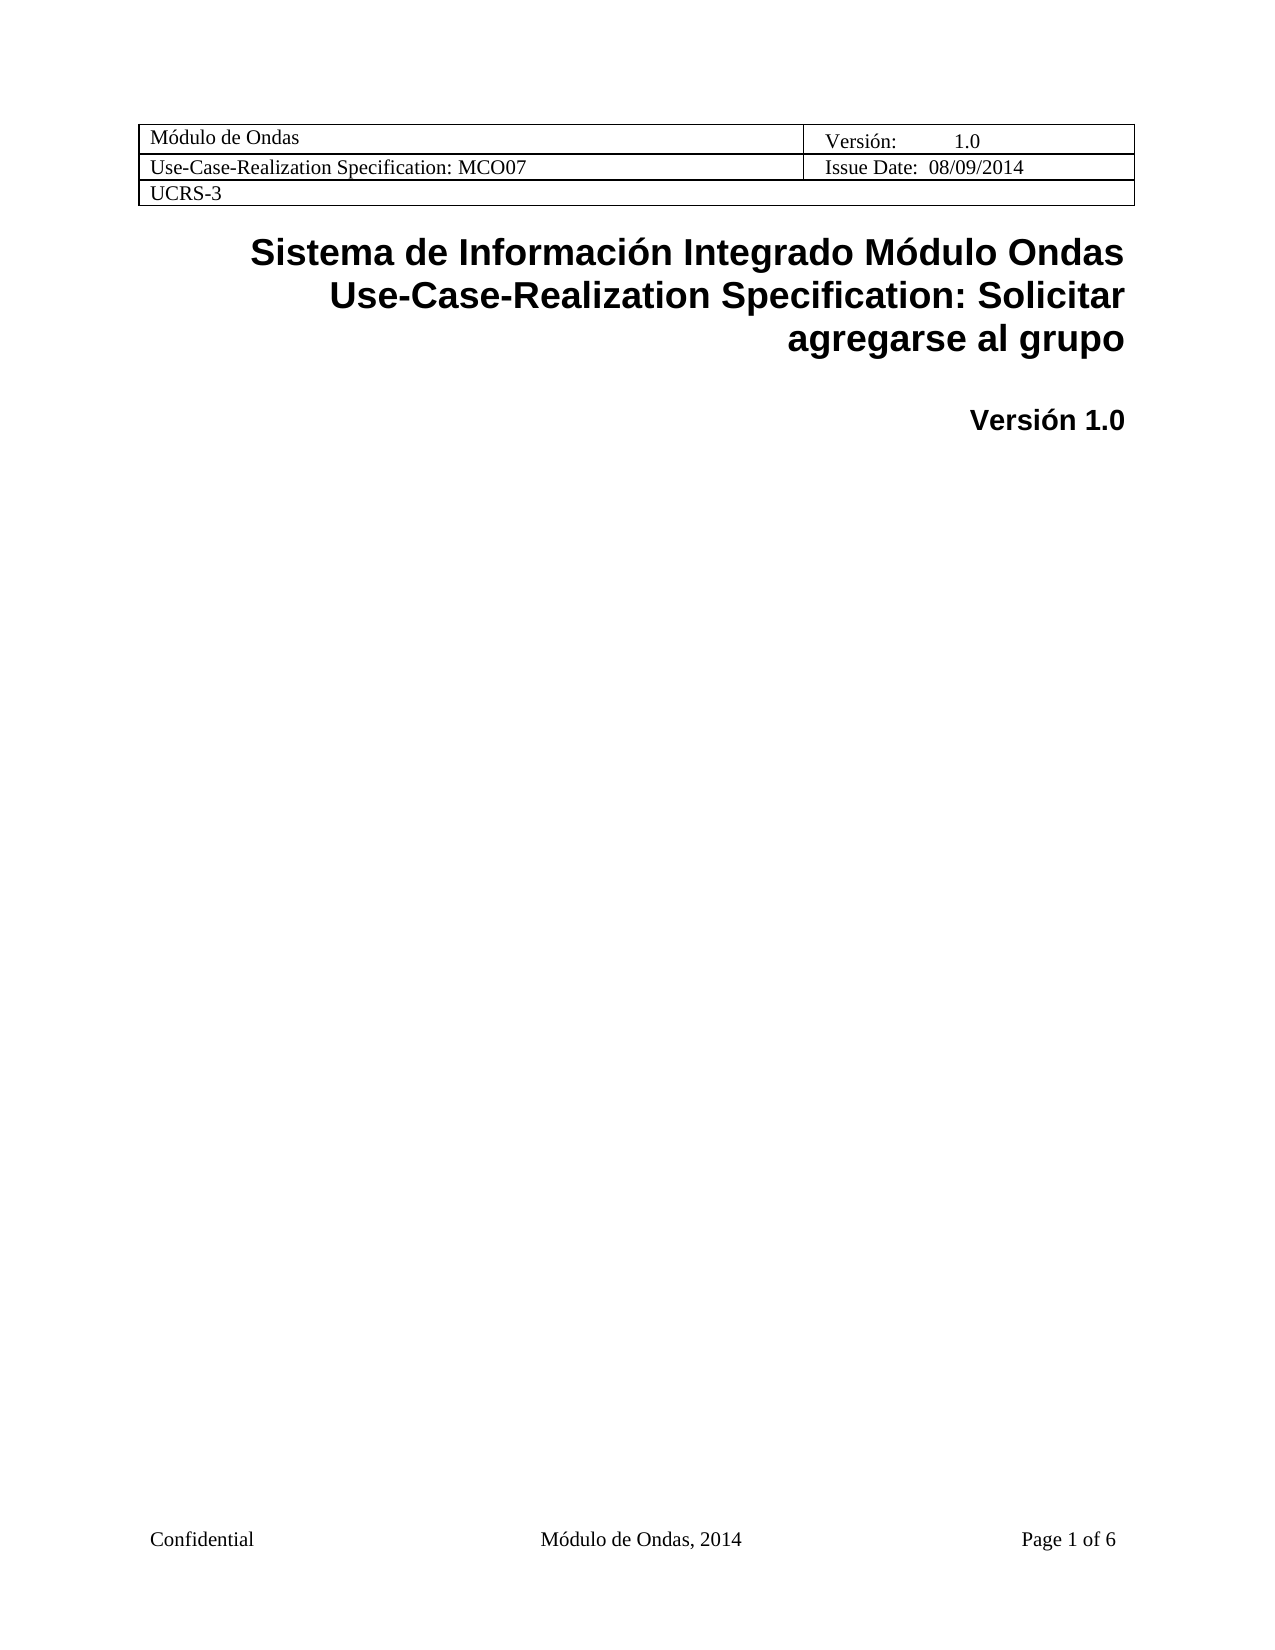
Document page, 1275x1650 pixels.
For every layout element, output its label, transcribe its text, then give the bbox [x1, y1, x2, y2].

title Sistema de Información Integrado Módulo Ondas [150, 230, 1125, 273]
title Use-Case-Realization Specification: Solicitar agregarse al grupo [150, 273, 1125, 359]
title Versión 1.0 [150, 403, 1125, 436]
